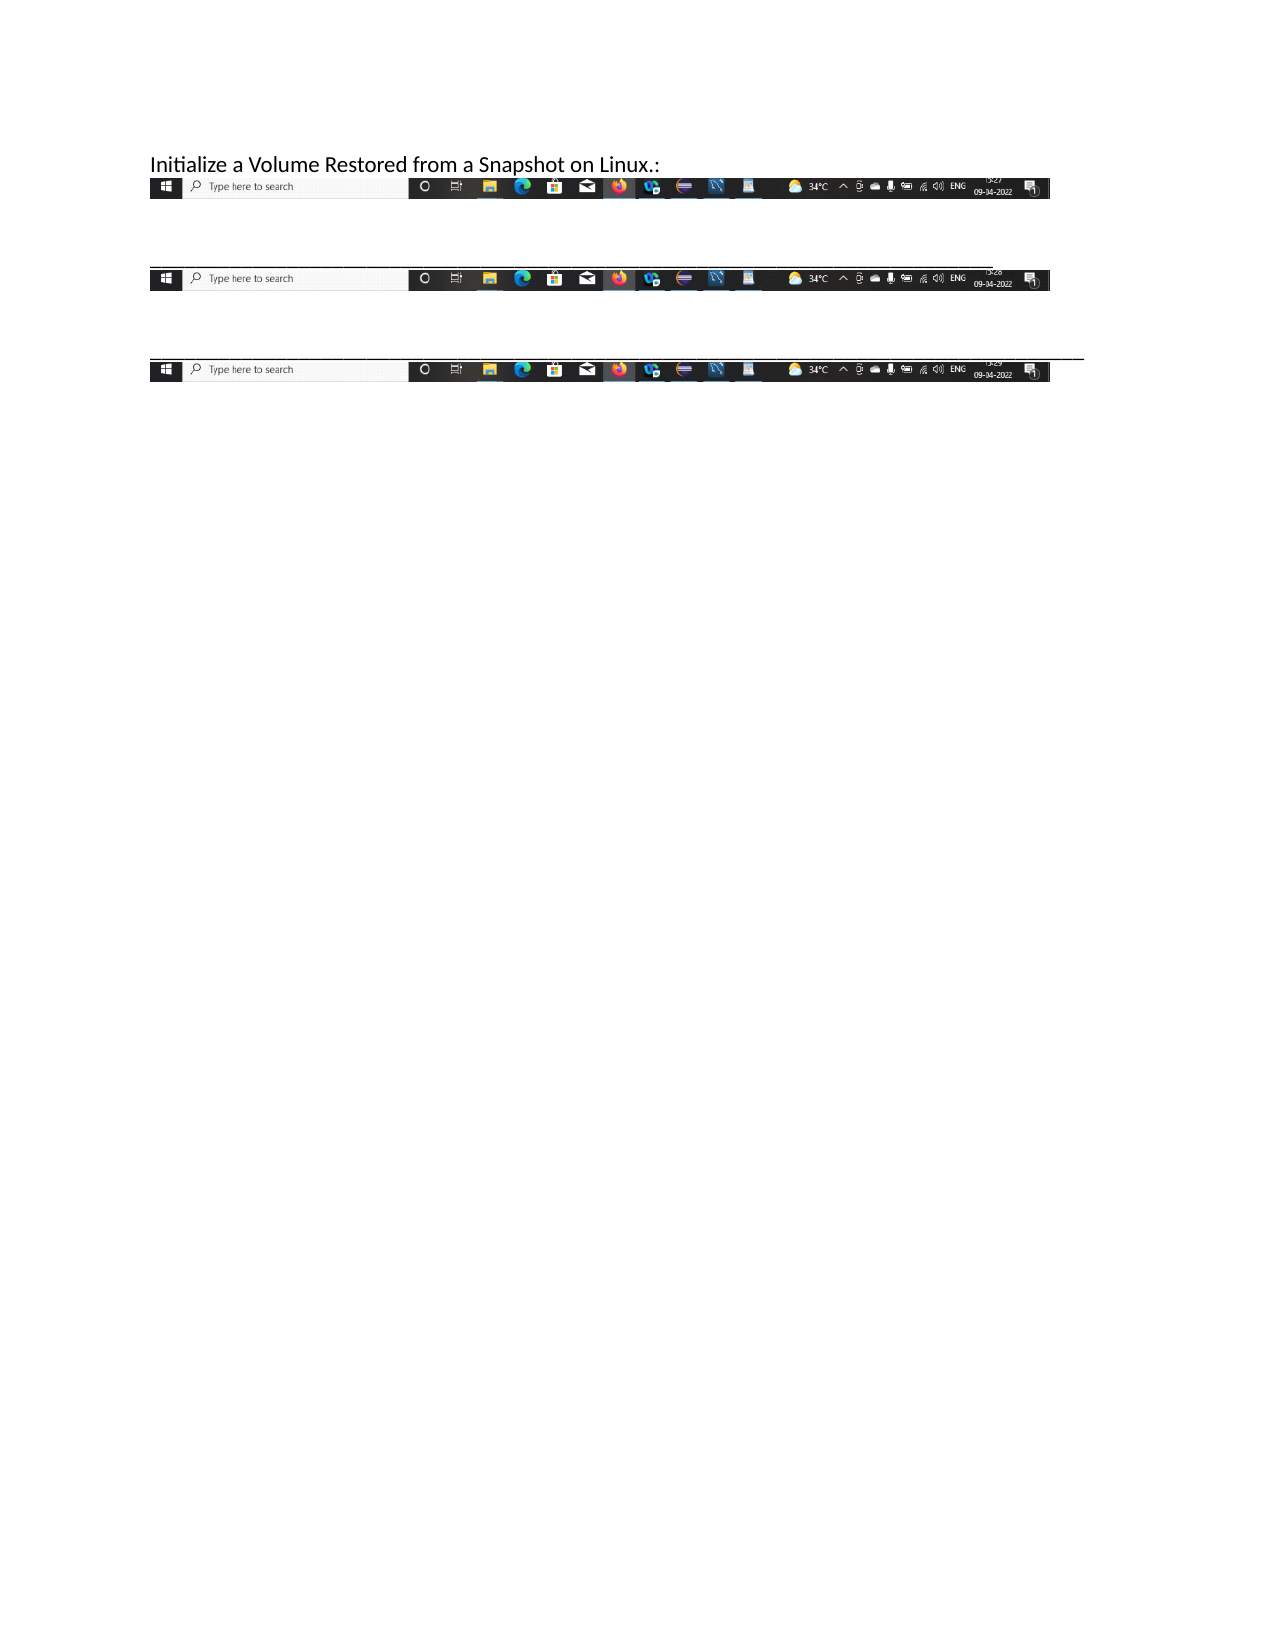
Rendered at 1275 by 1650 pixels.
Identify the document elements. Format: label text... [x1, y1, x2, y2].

text __________________________________________________________________________ [150, 245, 1125, 270]
text __________________________________________________________________________________ [150, 337, 1125, 362]
text Initialize a Volume Restored from a Snapshot on Linux.: [150, 150, 1125, 179]
